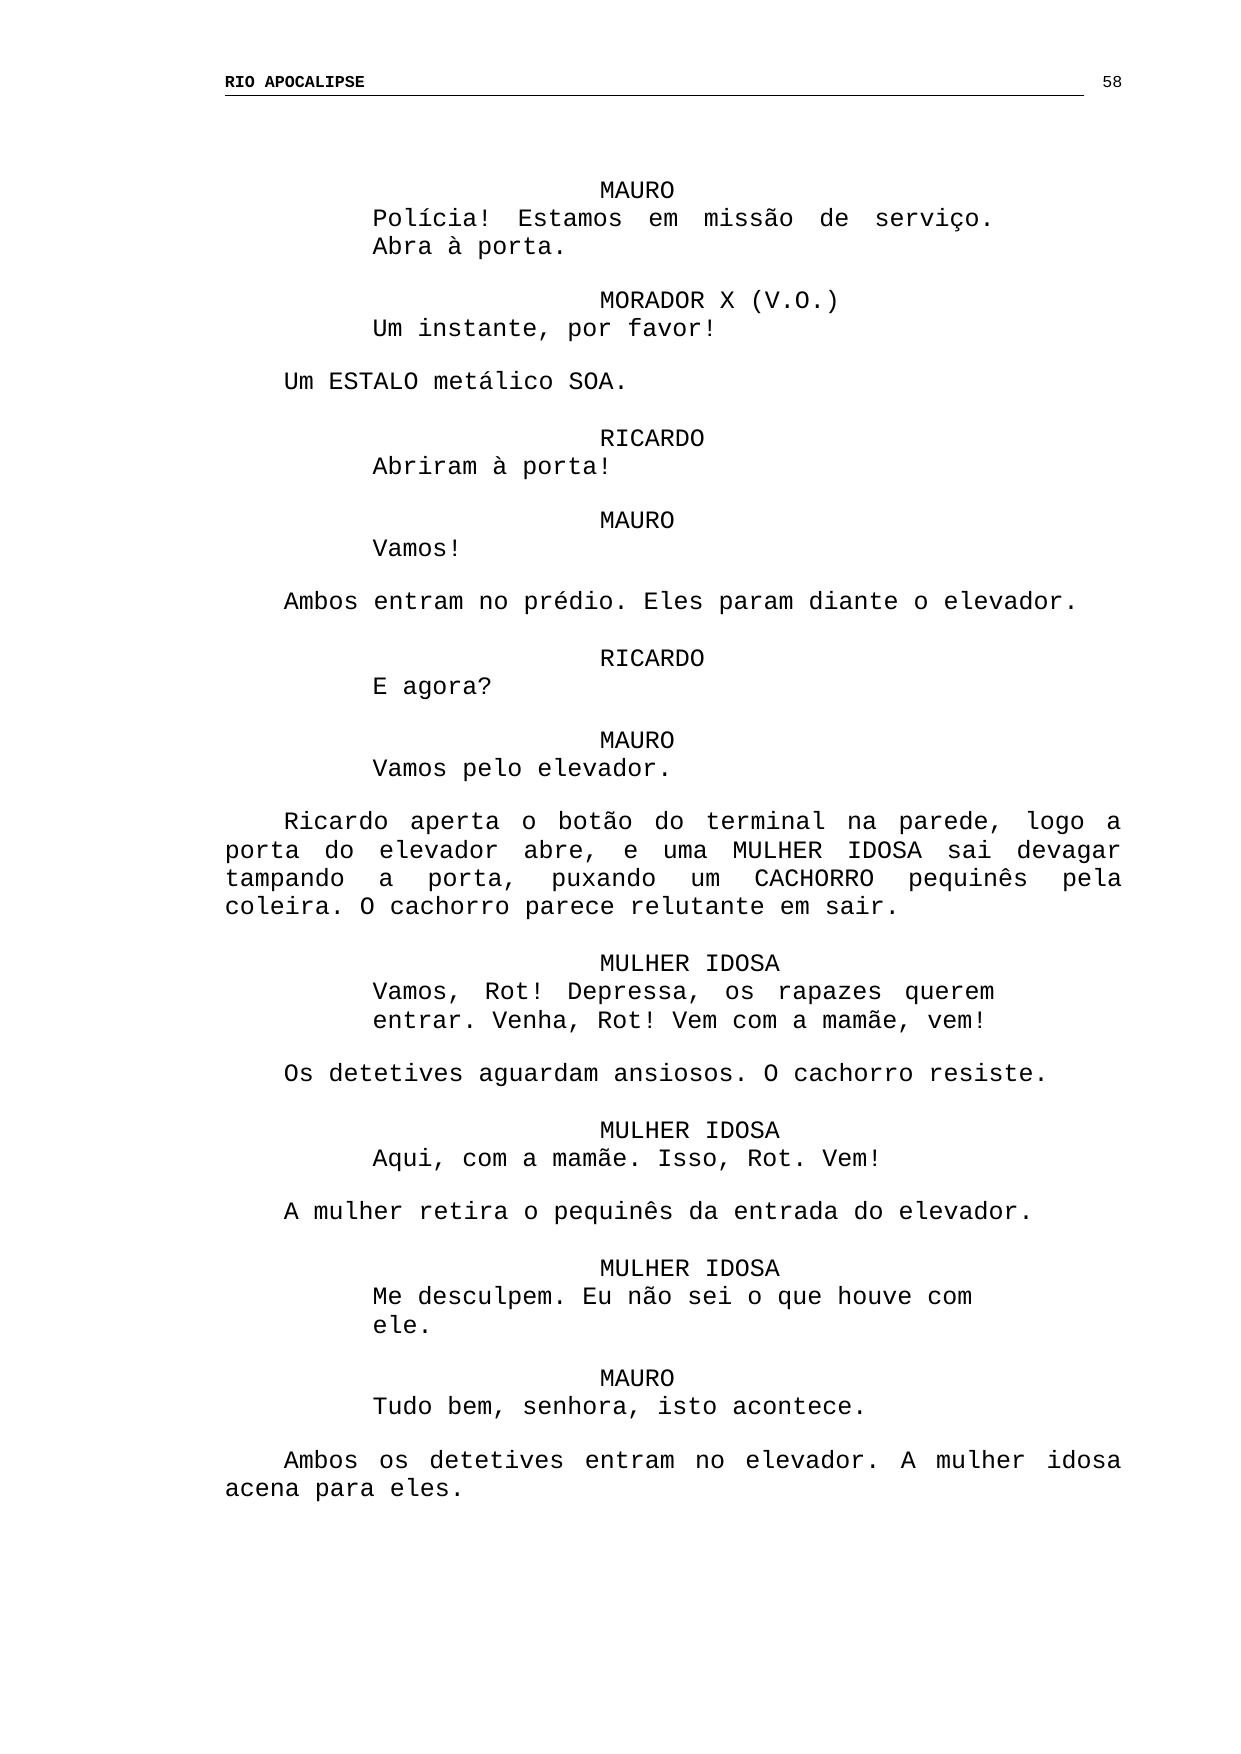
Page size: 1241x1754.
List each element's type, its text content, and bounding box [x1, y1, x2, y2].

text Vamos! [372, 536, 913, 564]
title RICARDO [224, 426, 1122, 454]
text Tudo bem, senhora, isto acontece. [372, 1394, 913, 1422]
title MULHER IDOSA [224, 1117, 1122, 1146]
text Abriram à porta! [372, 454, 913, 482]
title MORADOR X (V.O.) [224, 287, 1122, 316]
title MAURO [224, 177, 1122, 206]
text Um instante, por favor! [372, 316, 1010, 344]
title Ricardo aperta o botão do terminal na parede, logo a porta do elevador abre, e uma MULHER IDOSA sai devagar tampando a porta, puxando um CACHORRO pequinês pela coleira. O cachorro parece relutante em sair. [224, 809, 1122, 922]
text Me desculpem. Eu não sei o que houve com ele. [372, 1284, 995, 1341]
title MULHER IDOSA [224, 951, 1122, 979]
text Polícia! Estamos em missão de serviço. Abra à porta. [372, 206, 995, 262]
title MAURO [224, 507, 1122, 536]
title MULHER IDOSA [224, 1256, 1122, 1284]
title Ambos entram no prédio. Eles param diante o elevador. [224, 589, 1122, 617]
title A mulher retira o pequinês da entrada do elevador. [224, 1199, 1122, 1227]
text RICARDO E agora? [372, 646, 913, 702]
title MAURO [224, 1366, 1122, 1394]
text Aqui, com a mamãe. Isso, Rot. Vem! [372, 1146, 995, 1174]
title Os detetives aguardam ansiosos. O cachorro resiste. [224, 1061, 1122, 1089]
text Vamos pelo elevador. [372, 756, 965, 784]
title Ambos os detetives entram no elevador. A mulher idosa acena para eles. [224, 1447, 1122, 1504]
title MAURO [224, 727, 1122, 756]
text Vamos, Rot! Depressa, os rapazes querem entrar. Venha, Rot! Vem com a mamãe, vem! [372, 979, 995, 1036]
title Um ESTALO metálico SOA. [224, 369, 1122, 397]
